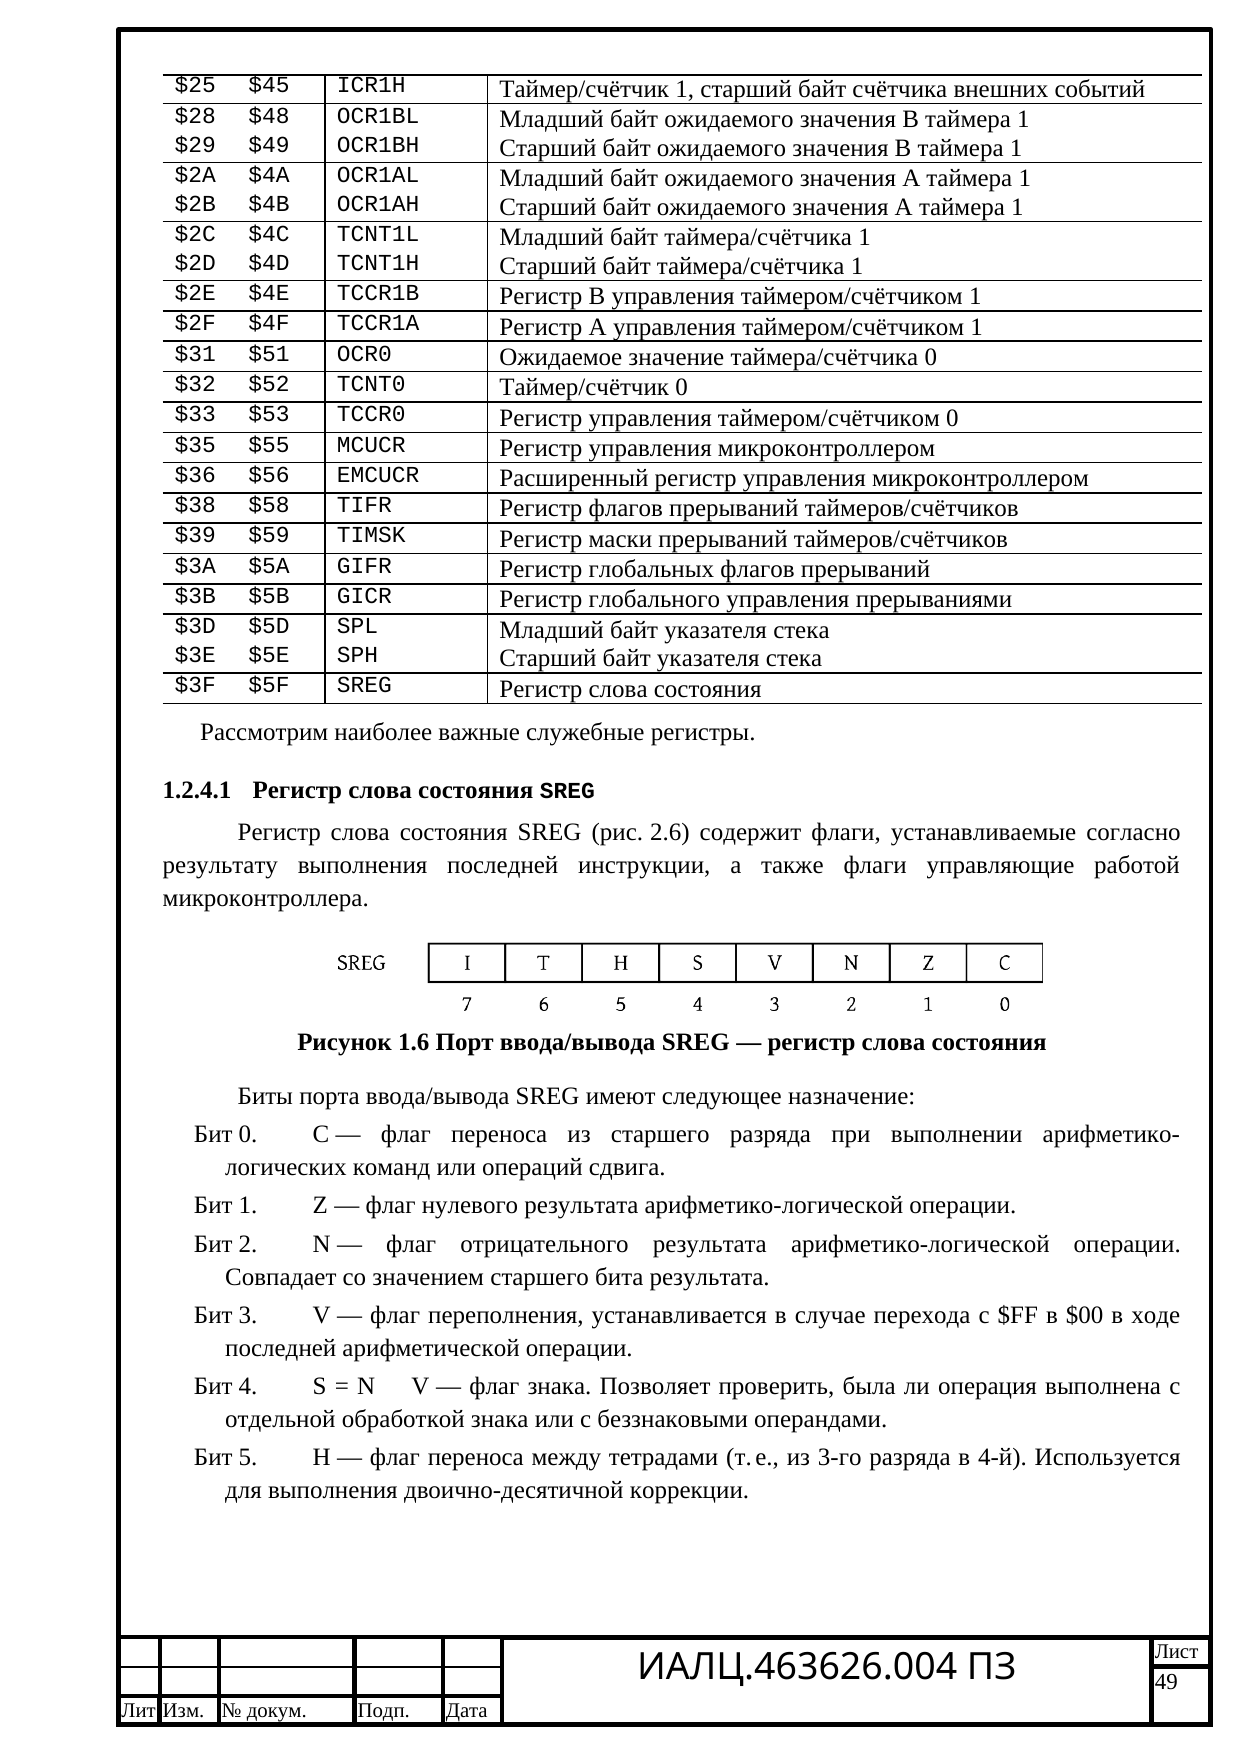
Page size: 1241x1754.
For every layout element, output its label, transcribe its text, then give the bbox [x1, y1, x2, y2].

table_cell OCR1BH [326, 133, 487, 162]
text Рассмотрим наиболее важные служебные регистры. [162, 717, 1181, 745]
table_cell $56 [236, 463, 324, 492]
table_cell EMCUCR [326, 463, 487, 492]
table_cell OCR1AL [326, 163, 487, 192]
table_cell $55 [236, 433, 324, 462]
table_cell $4B [236, 192, 324, 221]
table_cell $5B [236, 585, 324, 613]
table_cell Регистр B управления таймером/счётчиком 1 [488, 281, 1202, 310]
table_cell $51 [236, 342, 324, 371]
table_cell $45 [236, 76, 324, 103]
table_cell $49 [236, 133, 324, 162]
table_cell $5E [236, 644, 324, 672]
table_cell $52 [236, 372, 324, 401]
table_cell $48 [236, 104, 324, 133]
table_cell $39 [163, 524, 236, 553]
table_cell $3D [163, 615, 236, 643]
table_cell $5D [236, 615, 324, 643]
table_cell Младший байт ожидаемого значения A таймера 1 [488, 163, 1202, 192]
text Бит 5. H — флаг переноса между тетрадами (т. e., из 3-го разряда в 4-й). Используется для выполнения двоично-десятичной коррекции. [194, 1442, 1181, 1504]
table_cell Таймер/счётчик 0 [488, 372, 1202, 401]
text Бит 1. Z — флаг нулевого результата арифметико-логической операции. [194, 1191, 1181, 1219]
table_cell OCR1BL [326, 104, 487, 133]
table_cell $4F [236, 312, 324, 340]
table_cell $4C [236, 222, 324, 251]
table_cell Старший байт ожидаемого значения A таймера 1 [488, 192, 1202, 221]
table_cell TCNT1L [326, 222, 487, 251]
table_cell SPH [326, 644, 487, 672]
table_cell TCCR1A [326, 312, 487, 340]
table_cell $3A [163, 554, 236, 583]
subtitle Регистр слова состояния SREG [162, 775, 1181, 805]
table_cell $36 [163, 463, 236, 492]
table_cell $58 [236, 494, 324, 522]
table_cell TIMSK [326, 524, 487, 553]
table_cell Младший байт таймера/счётчика 1 [488, 222, 1202, 251]
table_cell $4A [236, 163, 324, 192]
table_cell Регистр маски прерываний таймеров/счётчиков [488, 524, 1202, 553]
table_cell Младший байт ожидаемого значения В таймера 1 [488, 104, 1202, 133]
table_cell $32 [163, 372, 236, 401]
table_cell Регистр слова состояния [488, 674, 1202, 703]
table_cell Старший байт ожидаемого значения В таймера 1 [488, 133, 1202, 162]
table_cell ICR1H [326, 76, 487, 103]
text Бит 3. V — флаг переполнения, устанавливается в случае перехода с $FF в $00 в ходе последней арифметической операции. [194, 1300, 1181, 1362]
table_cell $2D [163, 251, 236, 280]
table_cell Ожидаемое значение таймера/счётчика 0 [488, 342, 1202, 371]
table_cell Регистр глобальных флагов прерываний [488, 554, 1202, 583]
table_cell TIFR [326, 494, 487, 522]
table_cell $2F [163, 312, 236, 340]
table_cell OCR1AH [326, 192, 487, 221]
table_cell GIFR [326, 554, 487, 583]
table_cell Старший байт таймера/счётчика 1 [488, 251, 1202, 280]
table_cell $2C [163, 222, 236, 251]
table_cell Таймер/счётчик 1, старший байт счётчика внешних событий [488, 76, 1202, 103]
table_cell $2B [163, 192, 236, 221]
table_cell TCNT1H [326, 251, 487, 280]
table_cell Регистр A управления таймером/счётчиком 1 [488, 312, 1202, 340]
table_cell $3B [163, 585, 236, 613]
table_cell Регистр флагов прерываний таймеров/счётчиков [488, 494, 1202, 522]
table_cell $59 [236, 524, 324, 553]
table_cell Младший байт указателя стека [488, 615, 1202, 643]
table_cell $53 [236, 403, 324, 431]
table_cell Регистр управления микроконтроллером [488, 433, 1202, 462]
table_cell $29 [163, 133, 236, 162]
text Бит 2. N — флаг отрицательного результата арифметико-логической операции. Совпадает со значением старшего бита результата. [194, 1229, 1181, 1291]
table_cell TCNT0 [326, 372, 487, 401]
table_cell $2E [163, 281, 236, 310]
table_cell TCCR0 [326, 403, 487, 431]
text Бит 4. S = N  V — флаг знака. Позволяет проверить, была ли операция выполнена с отдельной обработкой знака или с беззнаковыми операндами. [194, 1371, 1181, 1433]
table_cell SPL [326, 615, 487, 643]
table_cell MCUCR [326, 433, 487, 462]
table_cell $35 [163, 433, 236, 462]
table_cell Регистр управления таймером/счётчиком 0 [488, 403, 1202, 431]
table_cell Расширенный регистр управления микроконтроллером [488, 463, 1202, 492]
table_cell SREG [326, 674, 487, 703]
text Бит 0. C — флаг переноса из старшего разряда при выполнении арифметико-логических команд или операций сдвига. [194, 1119, 1181, 1181]
table_cell $33 [163, 403, 236, 431]
table_cell $4D [236, 251, 324, 280]
table_cell $3E [163, 644, 236, 672]
table_cell Старший байт указателя стека [488, 644, 1202, 672]
table_cell $5A [236, 554, 324, 583]
table_cell $3F [163, 674, 236, 703]
table_cell $25 [163, 76, 236, 103]
table_cell $5F [236, 674, 324, 703]
text Биты порта ввода/вывода SREG имеют следующее назначение: [162, 1081, 1181, 1110]
table_cell Регистр глобального управления прерываниями [488, 585, 1202, 613]
table_cell $2A [163, 163, 236, 192]
text Регистр слова состояния SREG (рис. 2.6) содержит флаги, устанавливаемые согласно результату выполнения последней инструкции, а также флаги управляющие работой микроконтроллера. [162, 817, 1181, 912]
table_cell $31 [163, 342, 236, 371]
table_cell $28 [163, 104, 236, 133]
table_cell TCCR1B [326, 281, 487, 310]
table_cell $4E [236, 281, 324, 310]
table_cell OCR0 [326, 342, 487, 371]
picture [338, 941, 1043, 1011]
table_cell $38 [163, 494, 236, 522]
table_cell GICR [326, 585, 487, 613]
